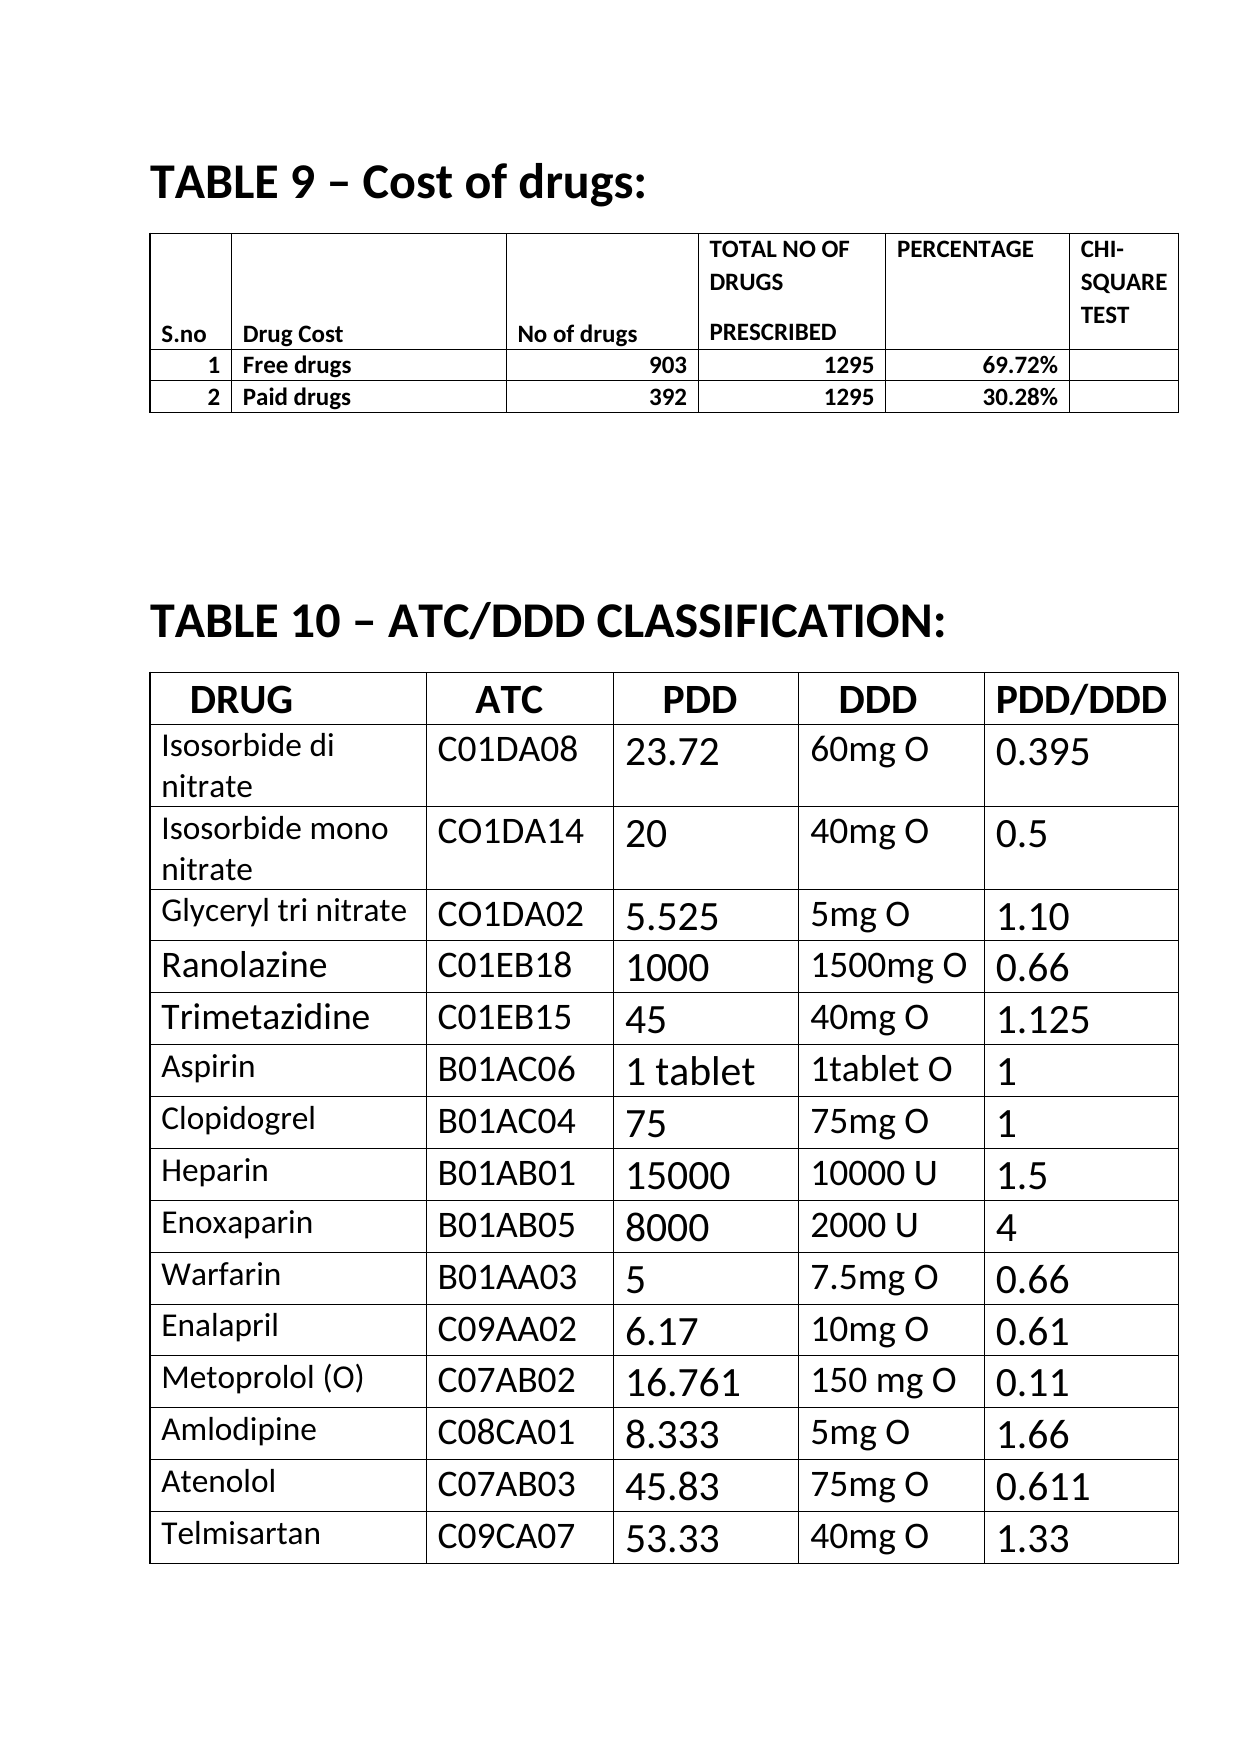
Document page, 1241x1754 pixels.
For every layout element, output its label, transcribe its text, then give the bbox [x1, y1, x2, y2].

table_cell 1.66 [985, 1408, 1178, 1459]
table_cell 8.333 [614, 1408, 798, 1459]
table_cell [1070, 381, 1178, 412]
table_cell 1 [985, 1045, 1178, 1096]
table_cell 2000 U [799, 1201, 984, 1252]
table_cell 5 [614, 1253, 798, 1303]
table_cell Aspirin [151, 1045, 426, 1096]
table_cell 0.395 [985, 725, 1178, 806]
table_cell 5.525 [614, 890, 798, 940]
table_cell B01AB01 [427, 1149, 613, 1200]
table_cell Atenolol [151, 1460, 426, 1511]
table_cell 1.125 [985, 993, 1178, 1044]
table_cell 0.5 [985, 807, 1178, 888]
table_cell Amlodipine [151, 1408, 426, 1459]
table_cell 1.5 [985, 1149, 1178, 1200]
table_cell 1tablet O [799, 1045, 984, 1096]
table_header Drug Cost [232, 234, 506, 349]
table_cell 0.66 [985, 941, 1178, 992]
table_cell Clopidogrel [151, 1097, 426, 1148]
table_cell 10mg O [799, 1305, 984, 1355]
table_header No of drugs [507, 234, 698, 349]
table_cell 60mg O [799, 725, 984, 806]
table_cell 75mg O [799, 1460, 984, 1511]
text TABLE 10 – ATC/DDD CLASSIFICATION: [150, 589, 1090, 650]
table_header DRUG [151, 673, 426, 723]
table_cell 1 [151, 350, 231, 380]
table_cell 16.761 [614, 1356, 798, 1407]
table_cell 1 tablet [614, 1045, 798, 1096]
table_cell C07AB03 [427, 1460, 613, 1511]
table_cell Heparin [151, 1149, 426, 1200]
table_cell [1070, 350, 1178, 380]
table_cell Trimetazidine [151, 993, 426, 1044]
table_cell 30.28% [886, 381, 1069, 412]
table_cell C07AB02 [427, 1356, 613, 1407]
table_cell CO1DA02 [427, 890, 613, 940]
table_cell B01AC04 [427, 1097, 613, 1148]
table_header TOTAL NO OF DRUGS PRESCRIBED [699, 234, 885, 349]
table_cell Ranolazine [151, 941, 426, 992]
table_cell C09CA07 [427, 1512, 613, 1563]
table_cell 150 mg O [799, 1356, 984, 1407]
table_cell Enoxaparin [151, 1201, 426, 1252]
table_cell 0.66 [985, 1253, 1178, 1303]
table_cell 1295 [699, 350, 885, 380]
table_cell 23.72 [614, 725, 798, 806]
table_cell Paid drugs [232, 381, 506, 412]
table_cell 45 [614, 993, 798, 1044]
table_cell 40mg O [799, 807, 984, 888]
table_cell 45.83 [614, 1460, 798, 1511]
table_cell 53.33 [614, 1512, 798, 1563]
table_cell 5mg O [799, 1408, 984, 1459]
table_cell 1.33 [985, 1512, 1178, 1563]
table_cell 40mg O [799, 1512, 984, 1563]
table_header PDD/DDD [985, 673, 1178, 723]
table_cell Isosorbide mono nitrate [151, 807, 426, 888]
table_cell 0.11 [985, 1356, 1178, 1407]
table_cell B01AB05 [427, 1201, 613, 1252]
table_cell Free drugs [232, 350, 506, 380]
table_cell Warfarin [151, 1253, 426, 1303]
table_header CHI-SQUARE TEST [1070, 234, 1178, 349]
table_cell 15000 [614, 1149, 798, 1200]
table_cell 0.611 [985, 1460, 1178, 1511]
table_cell 20 [614, 807, 798, 888]
table_cell 1295 [699, 381, 885, 412]
table_header PERCENTAGE [886, 234, 1069, 349]
table_cell C09AA02 [427, 1305, 613, 1355]
table_cell 392 [507, 381, 698, 412]
table_cell 1 [985, 1097, 1178, 1148]
table_cell B01AC06 [427, 1045, 613, 1096]
table_cell Isosorbide di nitrate [151, 725, 426, 806]
table_cell C01DA08 [427, 725, 613, 806]
table_cell B01AA03 [427, 1253, 613, 1303]
table_cell C01EB18 [427, 941, 613, 992]
table_cell 1.10 [985, 890, 1178, 940]
table_cell Telmisartan [151, 1512, 426, 1563]
table_cell 5mg O [799, 890, 984, 940]
table_header PDD [614, 673, 798, 723]
table_cell 1500mg O [799, 941, 984, 992]
table_cell Metoprolol (O) [151, 1356, 426, 1407]
table_cell 2 [151, 381, 231, 412]
table_cell 75 [614, 1097, 798, 1148]
table_cell 75mg O [799, 1097, 984, 1148]
table_cell 69.72% [886, 350, 1069, 380]
table_cell 6.17 [614, 1305, 798, 1355]
table_cell C01EB15 [427, 993, 613, 1044]
table_cell CO1DA14 [427, 807, 613, 888]
table_cell 1000 [614, 941, 798, 992]
table_cell 0.61 [985, 1305, 1178, 1355]
table_cell 40mg O [799, 993, 984, 1044]
table_header S.no [151, 234, 231, 349]
table_cell C08CA01 [427, 1408, 613, 1459]
table_header DDD [799, 673, 984, 723]
table_header ATC [427, 673, 613, 723]
table_cell 10000 U [799, 1149, 984, 1200]
table_cell Enalapril [151, 1305, 426, 1355]
table_cell 7.5mg O [799, 1253, 984, 1303]
text TABLE 9 – Cost of drugs: [150, 150, 1090, 211]
table_cell 8000 [614, 1201, 798, 1252]
table_cell 903 [507, 350, 698, 380]
table_cell Glyceryl tri nitrate [151, 890, 426, 940]
table_cell 4 [985, 1201, 1178, 1252]
